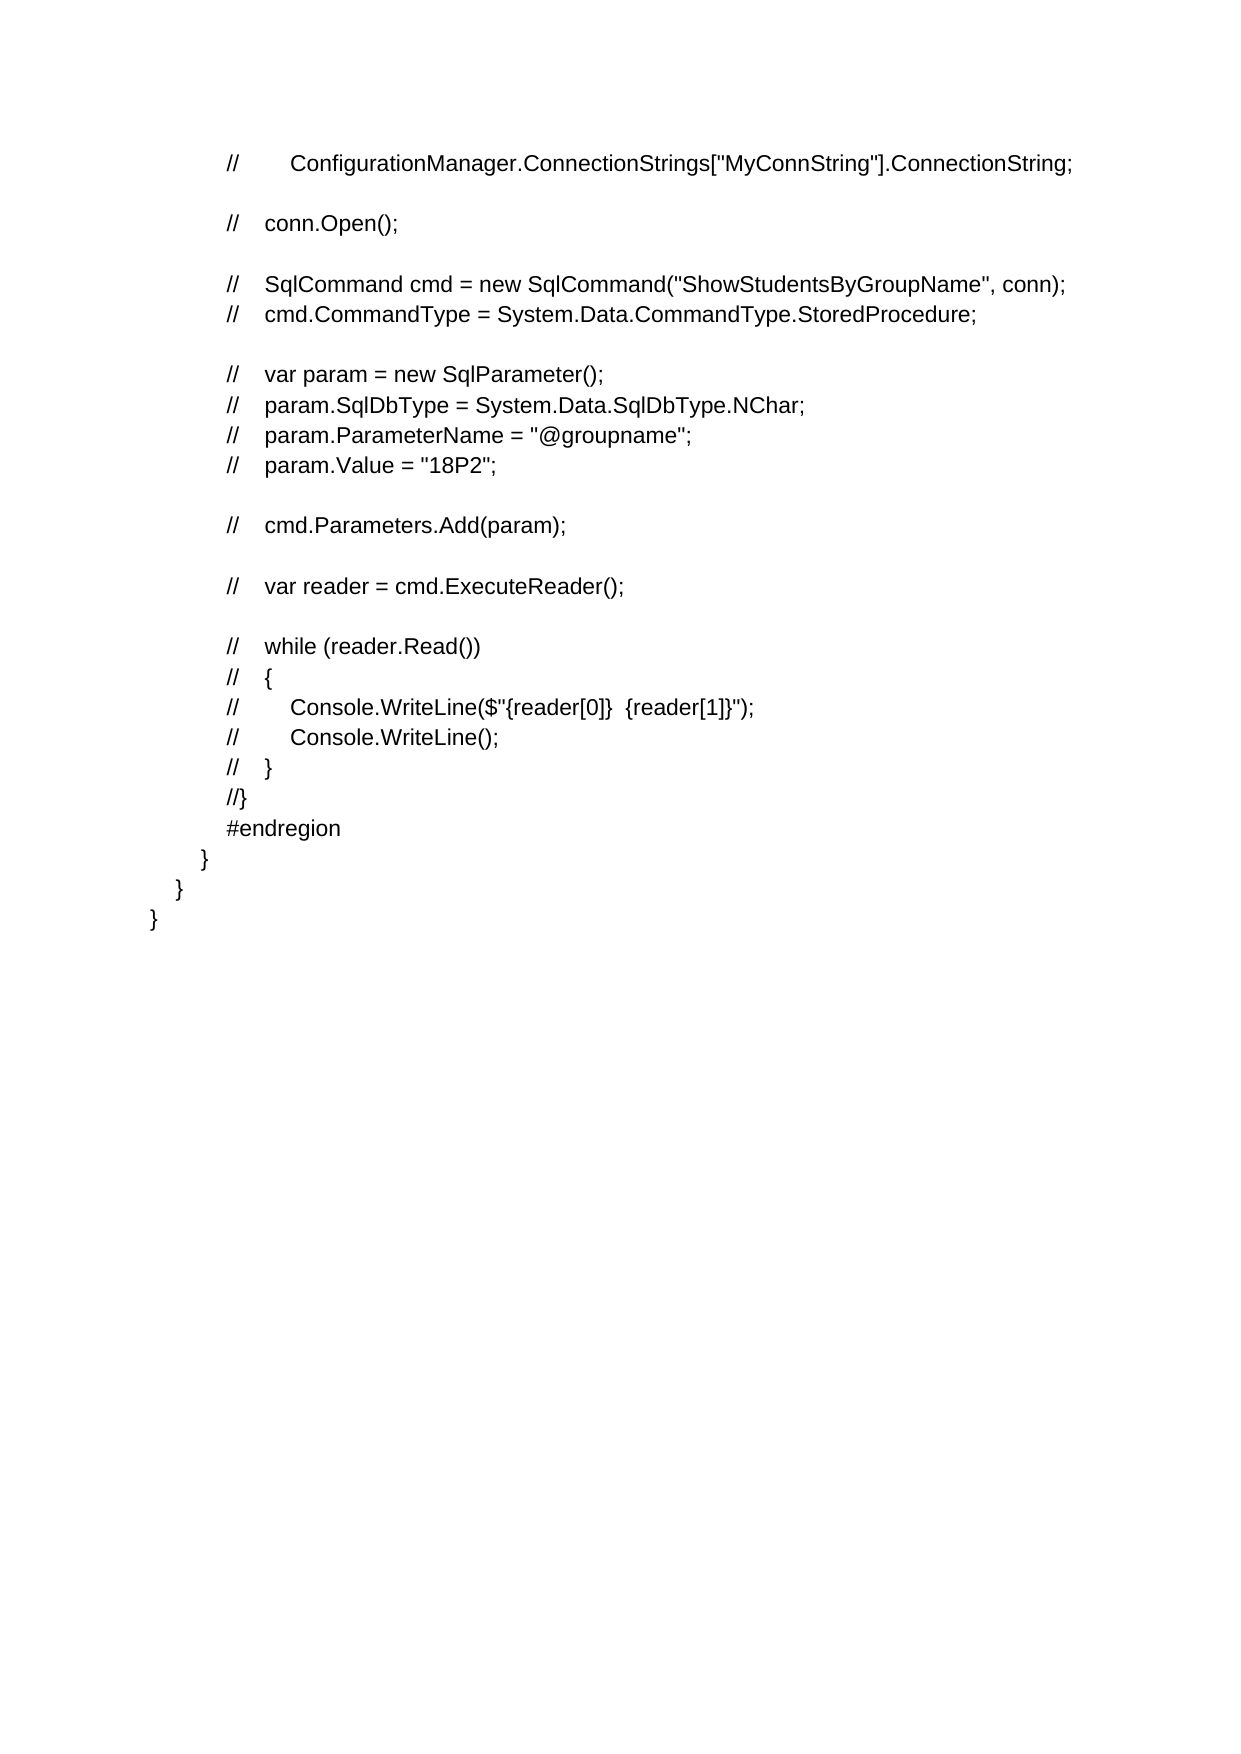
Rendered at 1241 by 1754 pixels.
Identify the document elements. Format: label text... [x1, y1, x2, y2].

text // param.Value = "18P2"; [150, 452, 1090, 478]
text // var reader = cmd.ExecuteReader(); [150, 573, 1090, 599]
text } [150, 905, 1090, 932]
text // while (reader.Read()) [150, 633, 1090, 660]
text // var param = new SqlParameter(); [150, 361, 1090, 388]
text // { [150, 663, 1090, 690]
text // } [150, 754, 1090, 781]
text // cmd.Parameters.Add(param); [150, 512, 1090, 539]
text // conn.Open(); [150, 210, 1090, 237]
text // Console.WriteLine($"{reader[0]} {reader[1]}"); [150, 694, 1090, 720]
text //} [150, 784, 1090, 811]
text } [150, 845, 1090, 871]
text // ConfigurationManager.ConnectionStrings["MyConnString"].ConnectionString; [150, 150, 1090, 176]
text // SqlCommand cmd = new SqlCommand("ShowStudentsByGroupName", conn); [150, 271, 1090, 297]
text #endregion [150, 814, 1090, 841]
text // Console.WriteLine(); [150, 724, 1090, 750]
text // param.SqlDbType = System.Data.SqlDbType.NChar; [150, 392, 1090, 418]
text // cmd.CommandType = System.Data.CommandType.StoredProcedure; [150, 301, 1090, 327]
text // param.ParameterName = "@groupname"; [150, 422, 1090, 448]
text } [150, 875, 1090, 901]
